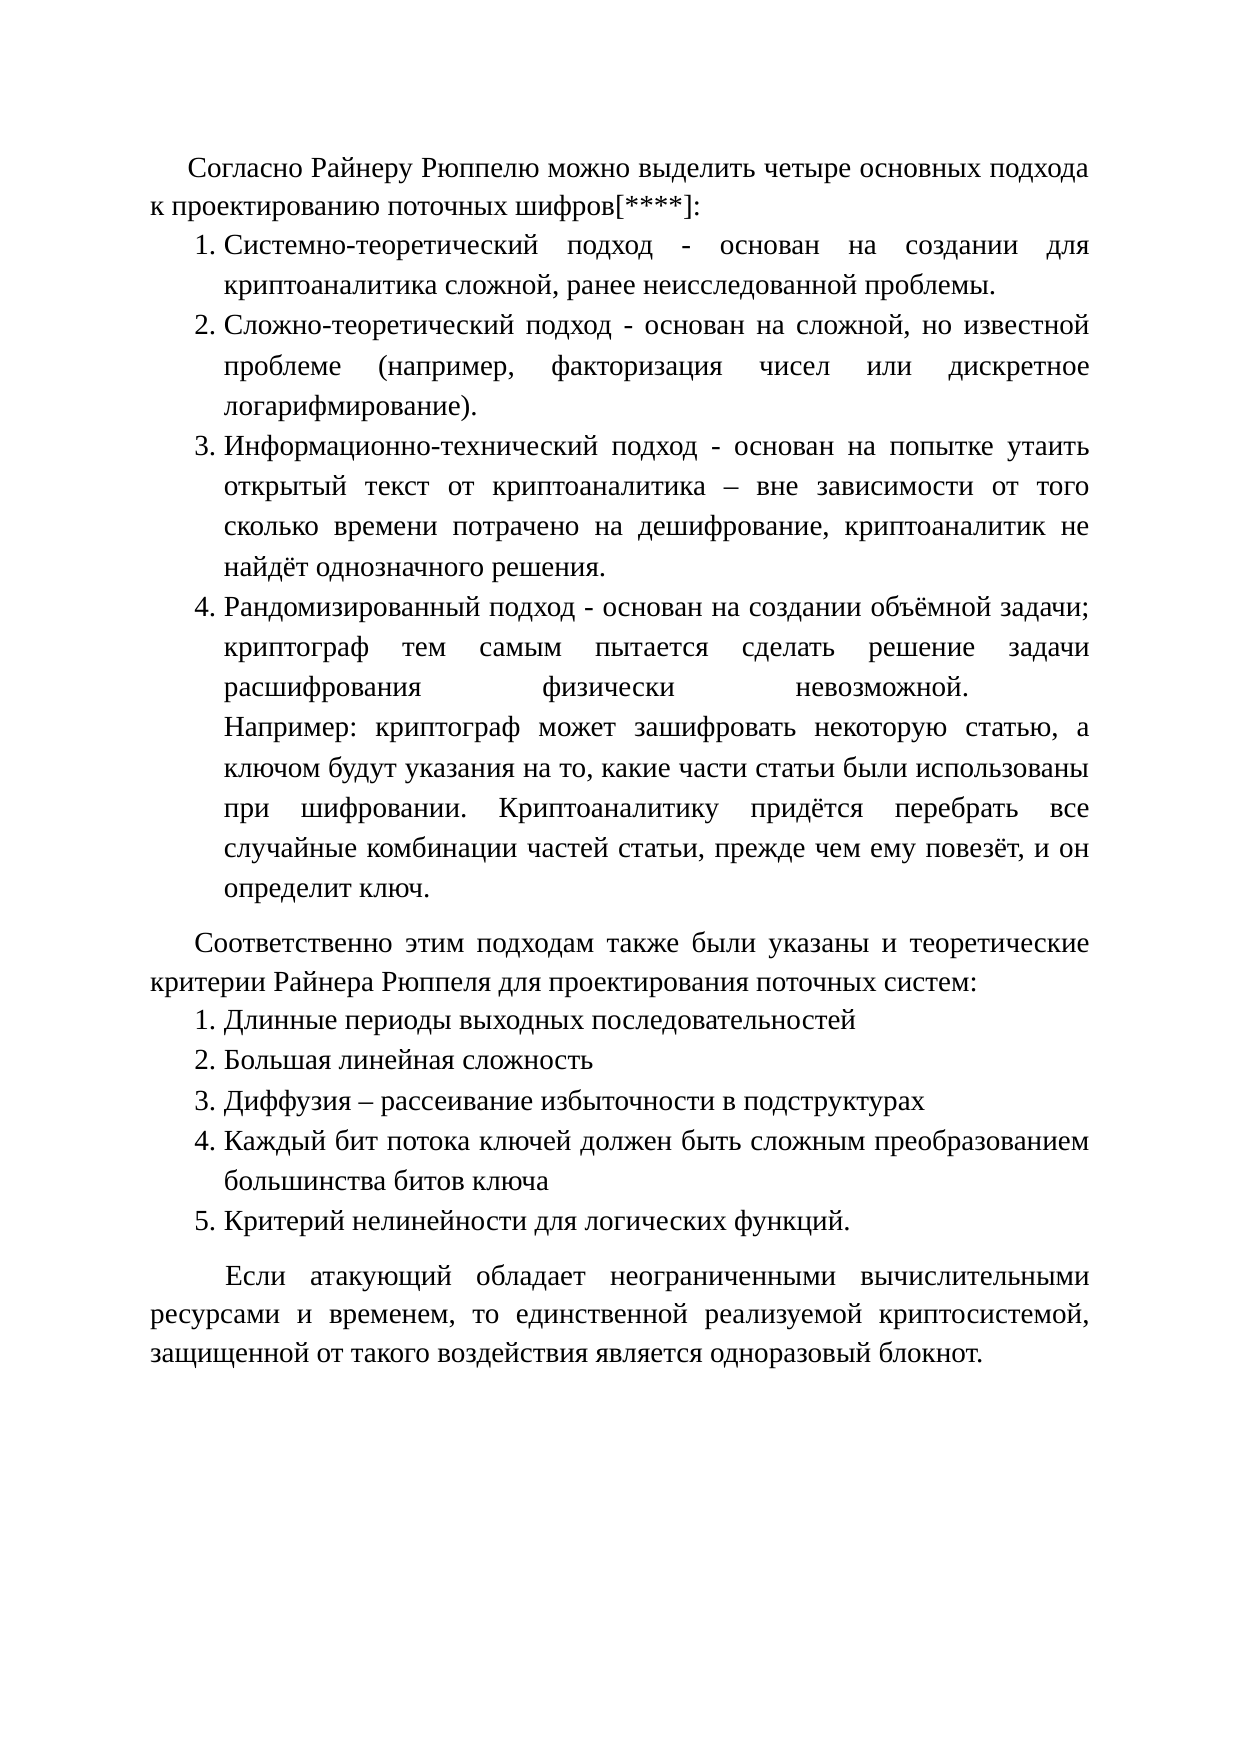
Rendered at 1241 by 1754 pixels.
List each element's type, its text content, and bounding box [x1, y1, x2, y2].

list Большая линейная сложность [194, 1042, 1090, 1076]
list Диффузия – рассеивание избыточности в подструктурах [194, 1083, 1090, 1116]
text Соответственно этим подходам также были указаны и теоретические критерии Райнера Рюппеля для проектирования поточных систем: [150, 925, 1090, 997]
text Если атакующий обладает неограниченными вычислительными ресурсами и временем, то единственной реализуемой криптосистемой, защищенной от такого воздействия является одноразовый блокнот. [150, 1258, 1090, 1369]
list Критерий нелинейности для логических функций. [194, 1203, 1090, 1237]
list Информационно-технический подход - основан на попытке утаить открытый текст от криптоаналитика – вне зависимости от того сколько времени потрачено на дешифрование, криптоаналитик не найдёт однозначного решения. [194, 428, 1090, 582]
list Рандомизированный подход - основан на создании объёмной задачи; криптограф тем самым пытается сделать решение задачи расшифрования физически невозможной. Например: криптограф может зашифровать некоторую статью, а ключом будут указания на то, какие части статьи были использованы при шифровании. Криптоаналитику придётся перебрать все случайные комбинации частей статьи, прежде чем ему повезёт, и он определит ключ. [194, 589, 1090, 904]
list Cложно-теоретический подход - основан на сложной, но известной проблеме (например, факторизация чисел или дискретное логарифмирование). [194, 307, 1090, 421]
list Cистемно-теоретический подход - основан на создании для криптоаналитика сложной, ранее неисследованной проблемы. [194, 227, 1090, 301]
list Каждый бит потока ключей должен быть сложным преобразованием большинства битов ключа [194, 1123, 1090, 1197]
list Длинные периоды выходных последовательностей [194, 1002, 1090, 1036]
text Согласно Райнеру Рюппелю можно выделить четыре основных подхода к проектированию поточных шифров[****]: [150, 150, 1090, 222]
